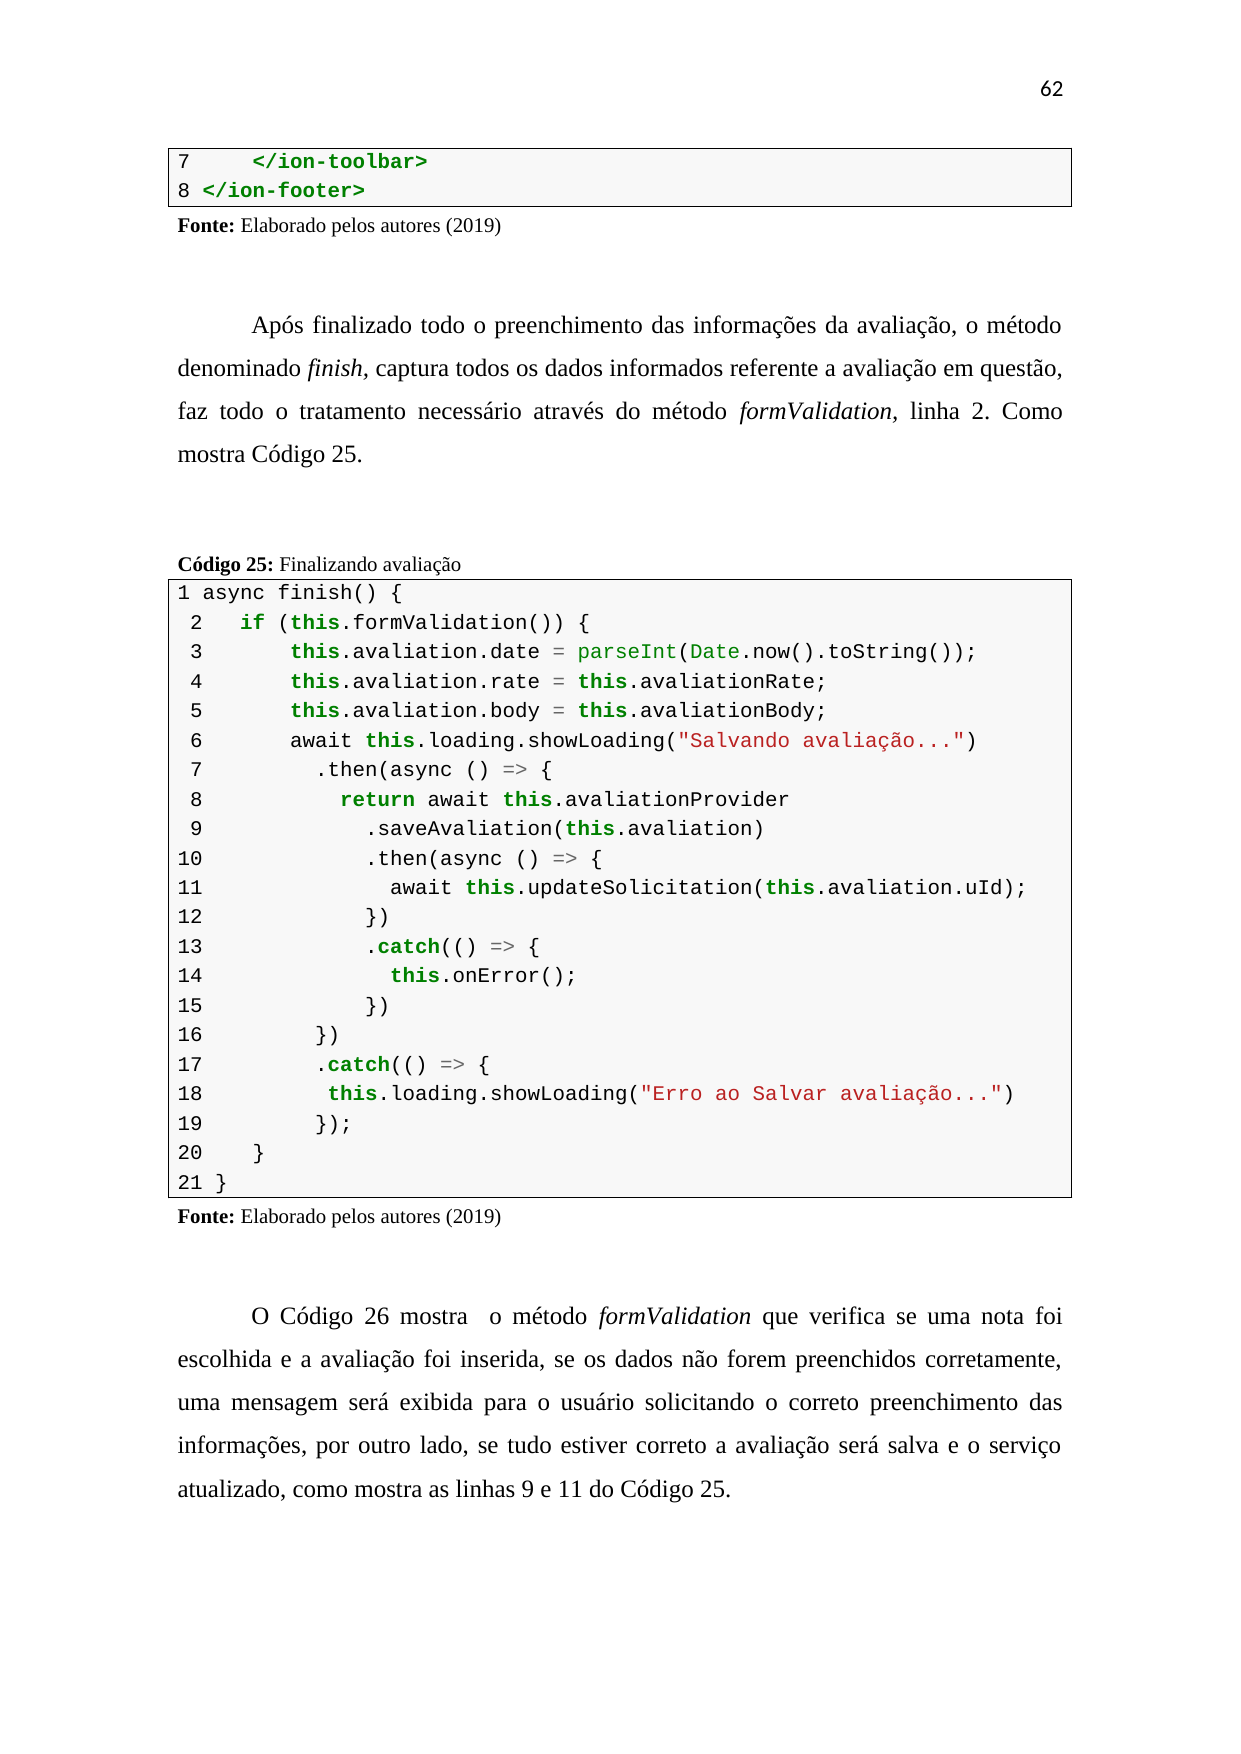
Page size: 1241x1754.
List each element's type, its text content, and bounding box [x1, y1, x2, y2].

text 4 this.avaliation.rate = this.avaliationRate; [169, 667, 1071, 694]
text 1 async finish() { [169, 580, 1071, 606]
text 19 }); [169, 1110, 1071, 1136]
text 3 this.avaliation.date = parseInt(Date.now().toString()); [169, 638, 1071, 665]
text 8 </ion-footer> [169, 177, 1071, 206]
text 15 }) [169, 992, 1071, 1018]
text 21 } [169, 1169, 1071, 1197]
text 17 .catch(() => { [169, 1051, 1071, 1077]
text 10 .then(async () => { [169, 844, 1071, 871]
text 20 } [169, 1139, 1071, 1166]
text Código 25: Finalizando avaliação [177, 551, 1063, 576]
text 2 if (this.formValidation()) { [169, 608, 1071, 635]
text Fonte: Elaborado pelos autores (2019) [177, 1204, 1063, 1228]
text 13 .catch(() => { [169, 933, 1071, 959]
text 5 this.avaliation.body = this.avaliationBody; [169, 697, 1071, 724]
text 7 .then(async () => { [169, 756, 1071, 783]
text O Código 26 mostra o método formValidation que verifica se uma nota foi escolhida e a avaliação foi inserida, se os dados não forem preenchidos corretamente, uma mensagem será exibida para o usuário solicitando o correto preenchimento das informações, por outro lado, se tudo estiver correto a avaliação será salva e o serviço atualizado, como mostra as linhas 9 e 11 do Código 25. [177, 1301, 1063, 1502]
text Após finalizado todo o preenchimento das informações da avaliação, o método denominado finish, captura todos os dados informados referente a avaliação em questão, faz todo o tratamento necessário através do método formValidation, linha 2. Como mostra Código 25. [177, 310, 1063, 468]
text 9 .saveAvaliation(this.avaliation) [169, 815, 1071, 842]
text 18 this.loading.showLoading("Erro ao Salvar avaliação...") [169, 1080, 1071, 1107]
text 12 }) [169, 903, 1071, 930]
text 16 }) [169, 1021, 1071, 1048]
text Fonte: Elaborado pelos autores (2019) [177, 213, 1063, 237]
text 11 await this.updateSolicitation(this.avaliation.uId); [169, 874, 1071, 901]
text 8 return await this.avaliationProvider [169, 785, 1071, 812]
text 14 this.onError(); [169, 962, 1071, 989]
text 7 </ion-toolbar> [169, 149, 1071, 174]
text 6 await this.loading.showLoading("Salvando avaliação...") [169, 726, 1071, 753]
